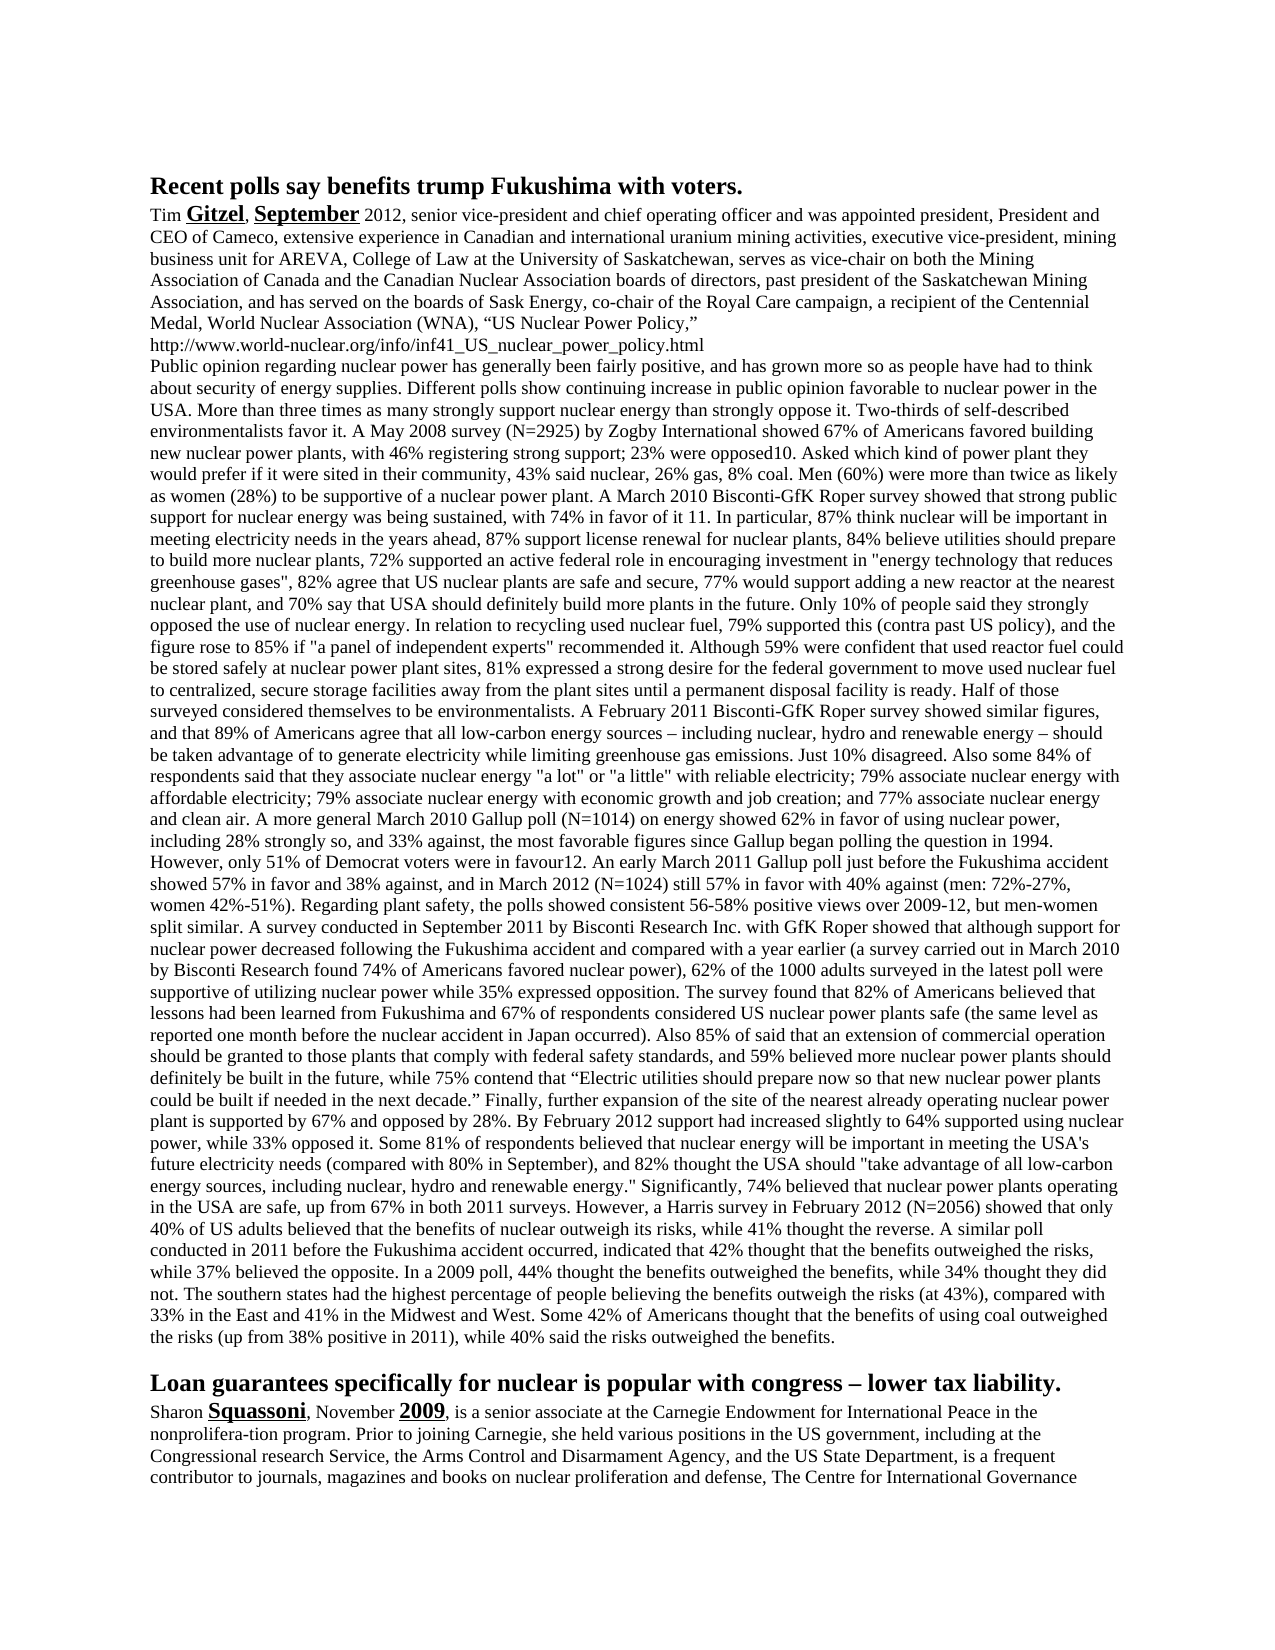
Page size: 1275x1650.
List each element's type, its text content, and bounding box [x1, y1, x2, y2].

subtitle Loan guarantees specifically for nuclear is popular with congress – lower tax liability. [150, 1368, 1125, 1397]
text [150, 1397, 1125, 1488]
text Public opinion regarding nuclear power has generally been fairly positive, and has grown more so as people have had to think about security of energy supplies. Different polls show continuing increase in public opinion favorable to nuclear power in the USA. More than three times as many strongly support nuclear energy than strongly oppose it. Two-thirds of self-described environmentalists favor it. A May 2008 survey (N=2925) by Zogby International showed 67% of Americans favored building new nuclear power plants, with 46% registering strong support; 23% were opposed10. Asked which kind of power plant they would prefer if it were sited in their community, 43% said nuclear, 26% gas, 8% coal. Men (60%) were more than twice as likely as women (28%) to be supportive of a nuclear power plant. A March 2010 Bisconti-GfK Roper survey showed that strong public support for nuclear energy was being sustained, with 74% in favor of it 11. In particular, 87% think nuclear will be important in meeting electricity needs in the years ahead, 87% support license renewal for nuclear plants, 84% believe utilities should prepare to build more nuclear plants, 72% supported an active federal role in encouraging investment in "energy technology that reduces greenhouse gases", 82% agree that US nuclear plants are safe and secure, 77% would support adding a new reactor at the nearest nuclear plant, and 70% say that USA should definitely build more plants in the future. Only 10% of people said they strongly opposed the use of nuclear energy. In relation to recycling used nuclear fuel, 79% supported this (contra past US policy), and the figure rose to 85% if "a panel of independent experts" recommended it. Although 59% were confident that used reactor fuel could be stored safely at nuclear power plant sites, 81% expressed a strong desire for the federal government to move used nuclear fuel to centralized, secure storage facilities away from the plant sites until a permanent disposal facility is ready. Half of those surveyed considered themselves to be environmentalists. A February 2011 Bisconti-GfK Roper survey showed similar figures, and that 89% of Americans agree that all low-carbon energy sources – including nuclear, hydro and renewable energy – should be taken advantage of to generate electricity while limiting greenhouse gas emissions. Just 10% disagreed. Also some 84% of respondents said that they associate nuclear energy "a lot" or "a little" with reliable electricity; 79% associate nuclear energy with affordable electricity; 79% associate nuclear energy with economic growth and job creation; and 77% associate nuclear energy and clean air. A more general March 2010 Gallup poll (N=1014) on energy showed 62% in favor of using nuclear power, including 28% strongly so, and 33% against, the most favorable figures since Gallup began polling the question in 1994. However, only 51% of Democrat voters were in favour12. An early March 2011 Gallup poll just before the Fukushima accident showed 57% in favor and 38% against, and in March 2012 (N=1024) still 57% in favor with 40% against (men: 72%-27%, women 42%-51%). Regarding plant safety, the polls showed consistent 56-58% positive views over 2009-12, but men-women split similar. A survey conducted in September 2011 by Bisconti Research Inc. with GfK Roper showed that although support for nuclear power decreased following the Fukushima accident and compared with a year earlier (a survey carried out in March 2010 by Bisconti Research found 74% of Americans favored nuclear power), 62% of the 1000 adults surveyed in the latest poll were supportive of utilizing nuclear power while 35% expressed opposition. The survey found that 82% of Americans believed that lessons had been learned from Fukushima and 67% of respondents considered US nuclear power plants safe (the same level as reported one month before the nuclear accident in Japan occurred). Also 85% of said that an extension of commercial operation should be granted to those plants that comply with federal safety standards, and 59% believed more nuclear power plants should definitely be built in the future, while 75% contend that “Electric utilities should prepare now so that new nuclear power plants could be built if needed in the next decade.” Finally, further expansion of the site of the nearest already operating nuclear power plant is supported by 67% and opposed by 28%. By February 2012 support had increased slightly to 64% supported using nuclear power, while 33% opposed it. Some 81% of respondents believed that nuclear energy will be important in meeting the USA's future electricity needs (compared with 80% in September), and 82% thought the USA should "take advantage of all low-carbon energy sources, including nuclear, hydro and renewable energy." Significantly, 74% believed that nuclear power plants operating in the USA are safe, up from 67% in both 2011 surveys. However, a Harris survey in February 2012 (N=2056) showed that only 40% of US adults believed that the benefits of nuclear outweigh its risks, while 41% thought the reverse. A similar poll conducted in 2011 before the Fukushima accident occurred, indicated that 42% thought that the benefits outweighed the risks, while 37% believed the opposite. In a 2009 poll, 44% thought the benefits outweighed the benefits, while 34% thought they did not. The southern states had the highest percentage of people believing the benefits outweigh the risks (at 43%), compared with 33% in the East and 41% in the Midwest and West. Some 42% of Americans thought that the benefits of using coal outweighed the risks (up from 38% positive in 2011), while 40% said the risks outweighed the benefits. [150, 355, 1125, 1347]
subtitle Recent polls say benefits trump Fukushima with voters. [150, 171, 1125, 199]
text Tim Gitzel, September 2012, senior vice-president and chief operating officer and was appointed president, President and CEO of Cameco, extensive experience in Canadian and international uranium mining activities, executive vice-president, mining business unit for AREVA, College of Law at the University of Saskatchewan, serves as vice-chair on both the Mining Association of Canada and the Canadian Nuclear Association boards of directors, past president of the Saskatchewan Mining Association, and has served on the boards of Sask Energy, co-chair of the Royal Care campaign, a recipient of the Centennial Medal, World Nuclear Association (WNA), “US Nuclear Power Policy,” http://www.world-nuclear.org/info/inf41_US_nuclear_power_policy.html [150, 199, 1125, 355]
